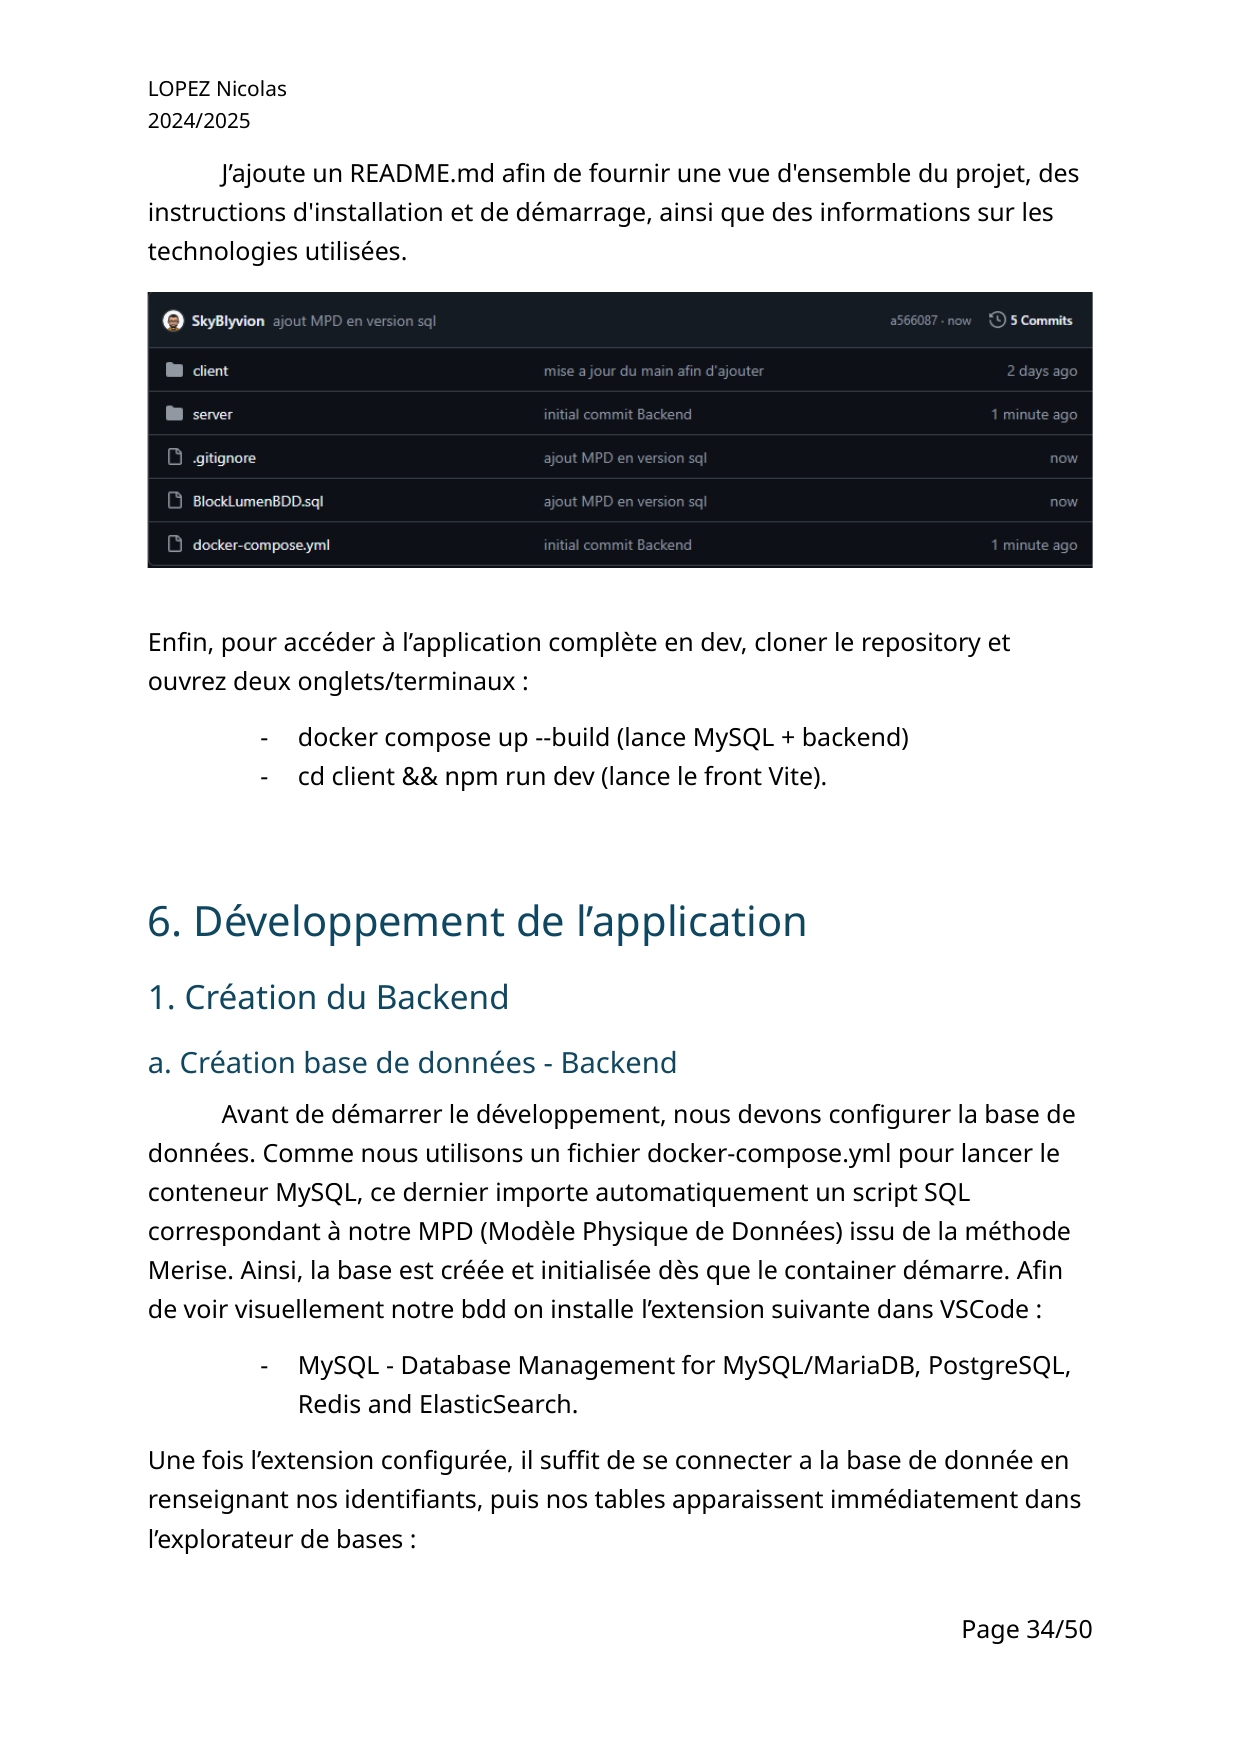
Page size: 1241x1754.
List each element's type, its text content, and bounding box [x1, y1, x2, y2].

subtitle a. Création base de données - Backend [148, 1042, 1093, 1082]
list MySQL - Database Management for MySQL/MariaDB, PostgreSQL, Redis and ElasticSearch. [260, 1348, 1093, 1421]
text Enfin, pour accéder à l’application complète en dev, cloner le repository et ouvrez deux onglets/terminaux : [148, 625, 1093, 698]
text Avant de démarrer le développement, nous devons configurer la base de données. Comme nous utilisons un fichier docker-compose.yml pour lancer le conteneur MySQL, ce dernier importe automatiquement un script SQL correspondant à notre MPD (Modèle Physique de Données) issu de la méthode Merise. Ainsi, la base est créée et initialisée dès que le container démarre. Afin de voir visuellement notre bdd on installe l’extension suivante dans VSCode : [148, 1096, 1093, 1326]
text Une fois l’extension configurée, il suffit de se connecter a la base de donnée en renseignant nos identifiants, puis nos tables apparaissent immédiatement dans l’explorateur de bases : [148, 1443, 1093, 1555]
list cd client && npm run dev (lance le front Vite). [260, 759, 1093, 793]
picture [147, 292, 1093, 568]
subtitle 6. Développement de l’application [148, 892, 1093, 948]
subtitle 1. Création du Backend [148, 973, 1093, 1019]
text J’ajoute un README.md afin de fournir une vue d'ensemble du projet, des instructions d'installation et de démarrage, ainsi que des informations sur les technologies utilisées. [148, 156, 1093, 268]
list docker compose up --build (lance MySQL + backend) [260, 720, 1093, 754]
